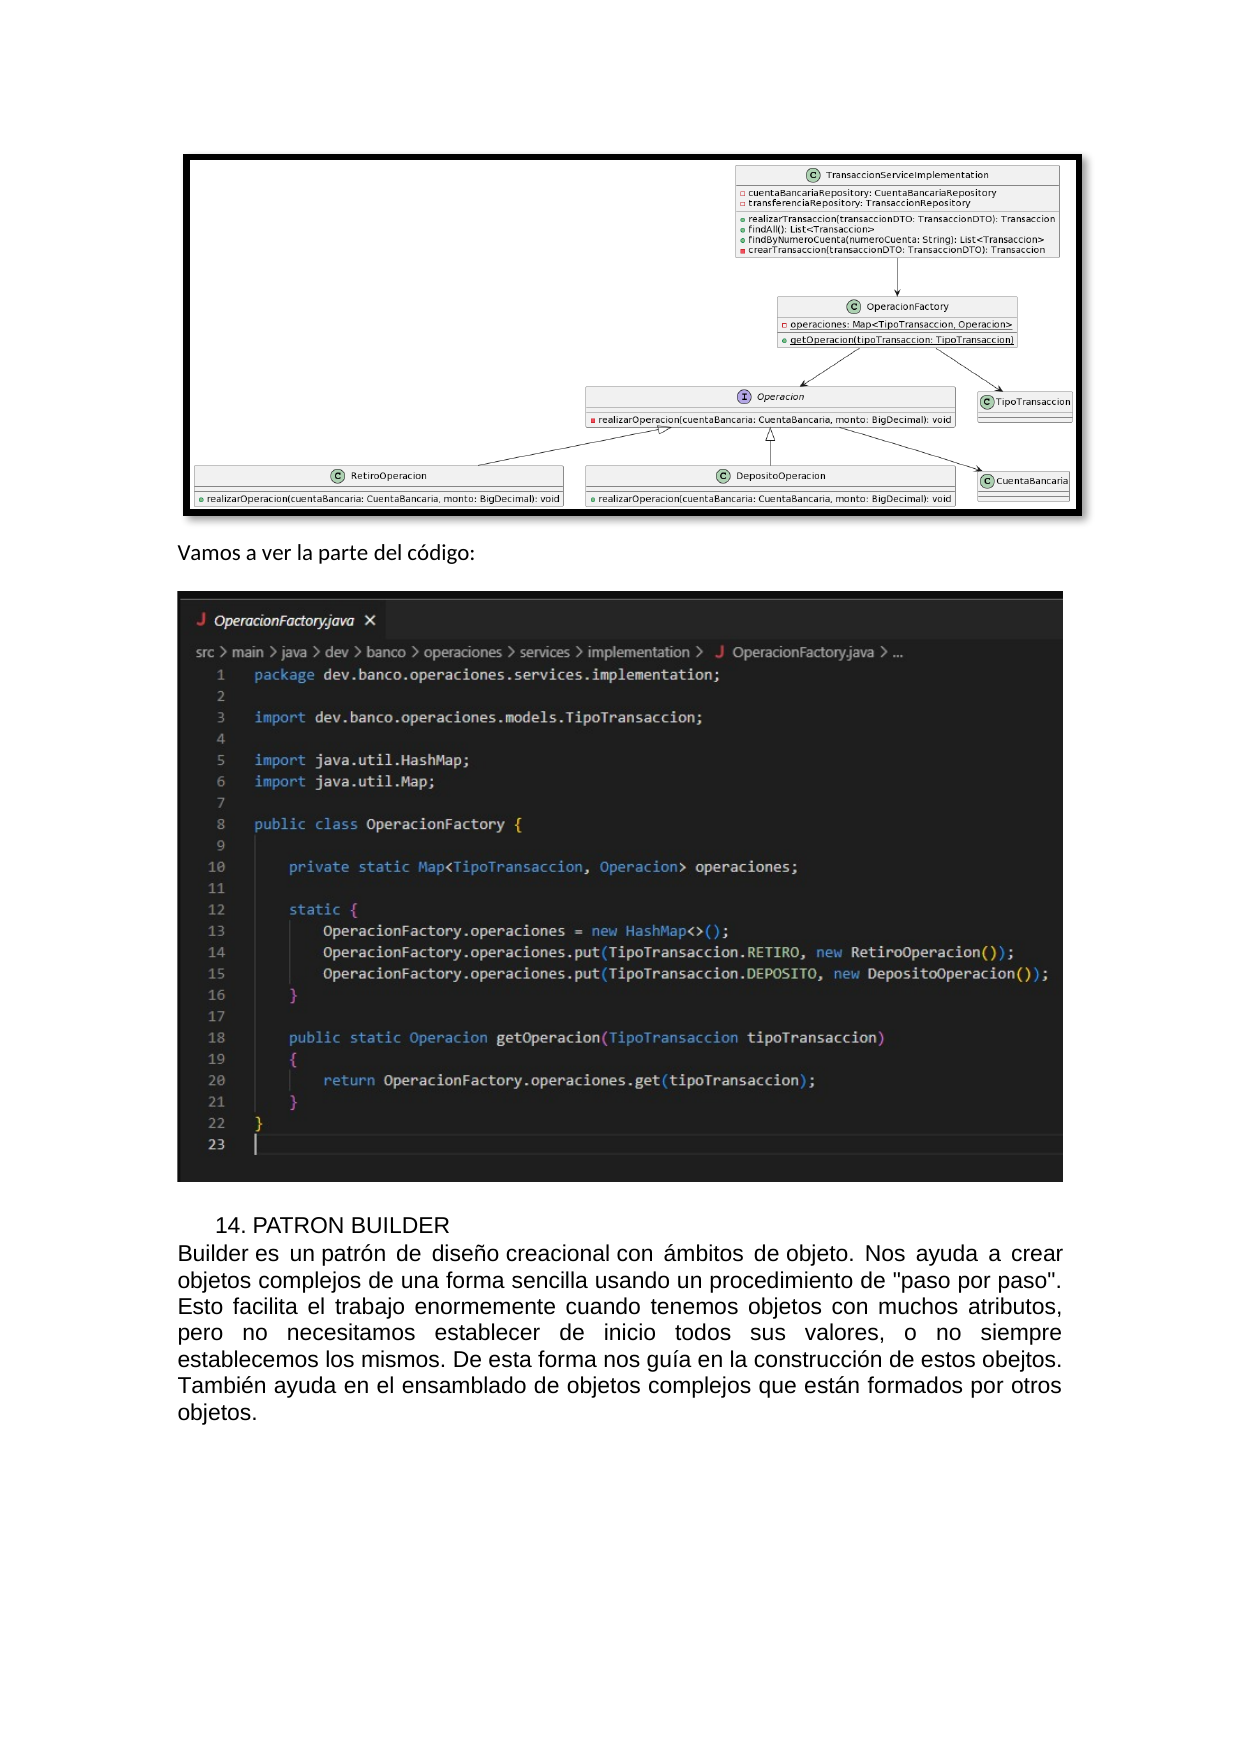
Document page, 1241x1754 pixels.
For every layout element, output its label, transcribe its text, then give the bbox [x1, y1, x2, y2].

picture [190, 160, 1076, 509]
text Vamos a ver la parte del código: [177, 538, 1063, 566]
picture [177, 591, 1063, 1182]
subtitle PATRON BUILDER [215, 1212, 1063, 1238]
text Builder es un patrón de diseño creacional con ámbitos de objeto. Nos ayuda a crear objetos complejos de una forma sencilla usando un procedimiento de "paso por paso". Esto facilita el trabajo enormemente cuando tenemos objetos con muchos atributos, pero no necesitamos establecer de inicio todos sus valores, o no siempre establecemos los mismos. De esta forma nos guía en la construcción de estos obejtos. También ayuda en el ensamblado de objetos complejos que están formados por otros objetos. [177, 1240, 1063, 1425]
